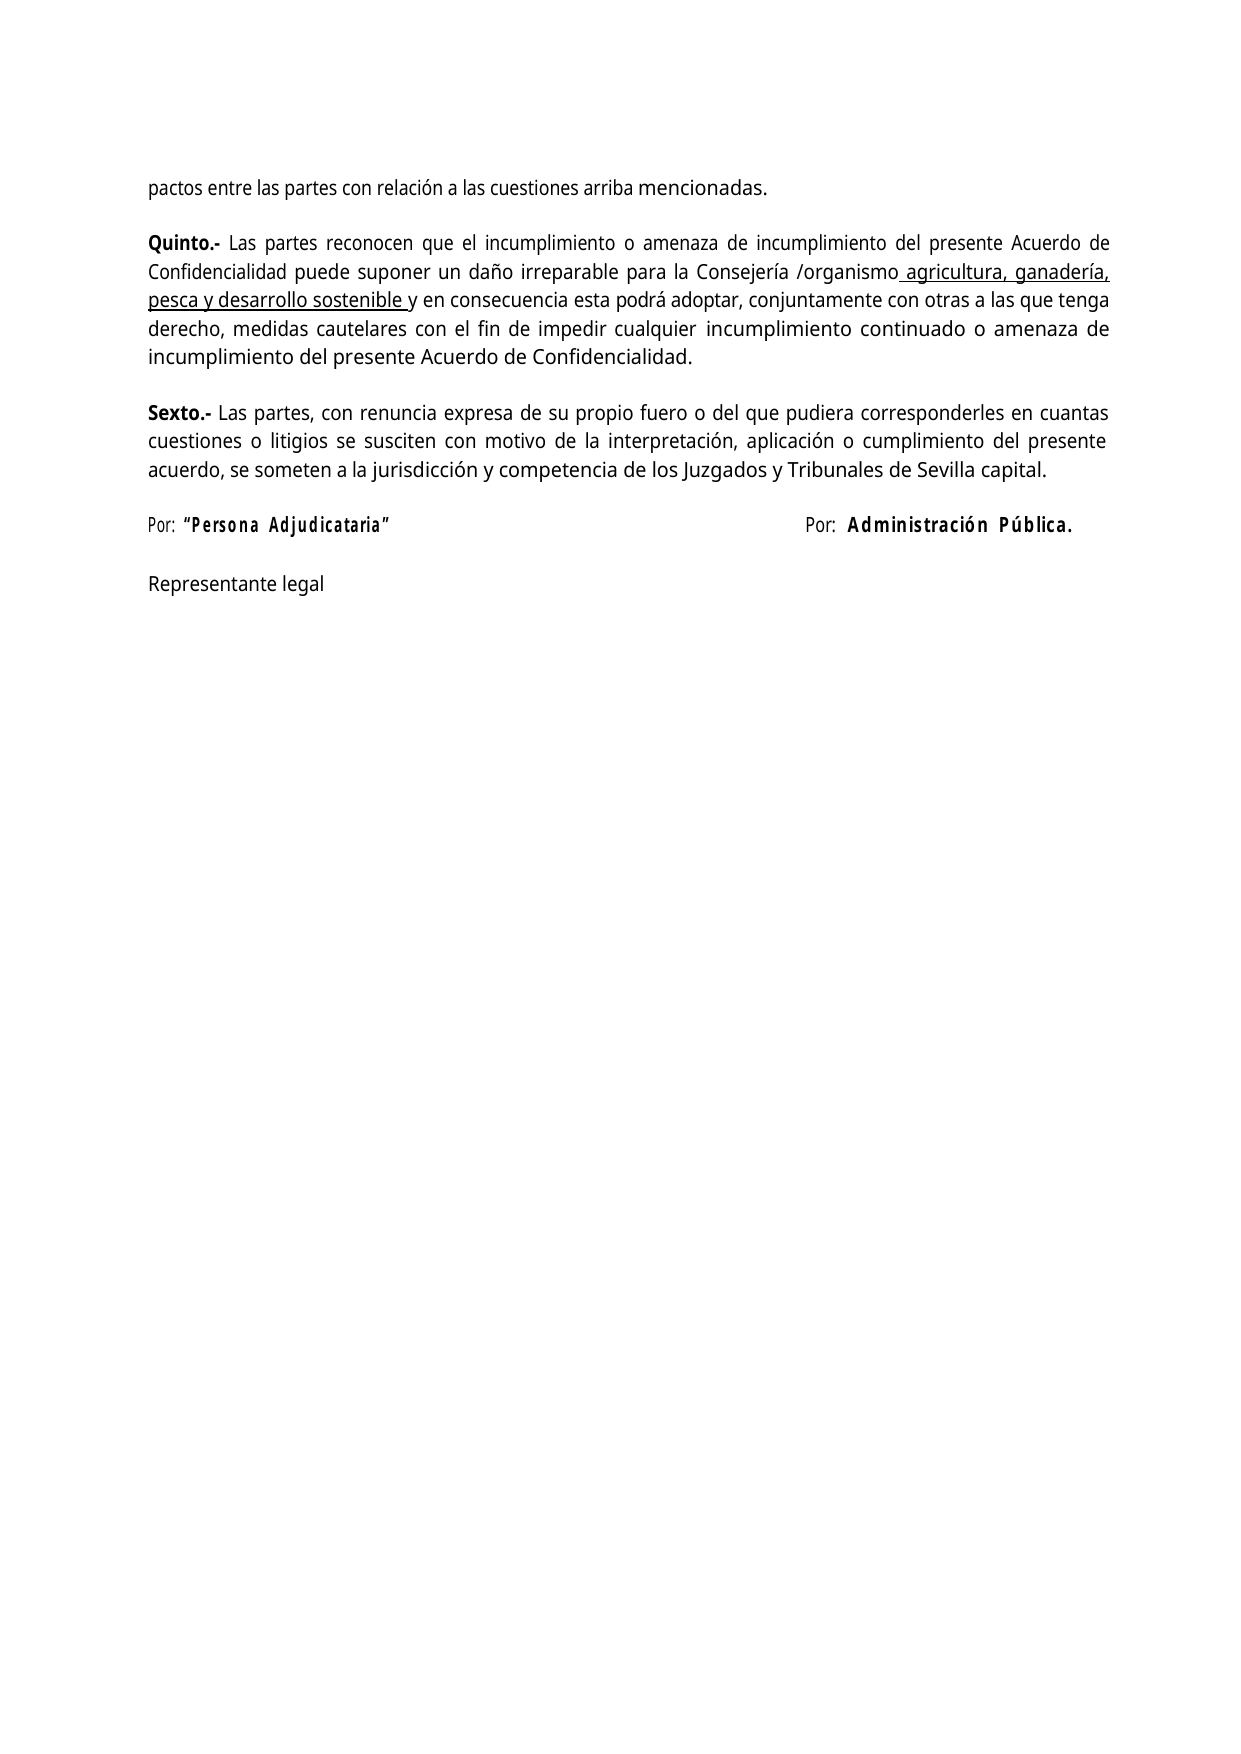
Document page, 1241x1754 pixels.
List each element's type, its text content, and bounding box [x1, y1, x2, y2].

text Representante legal [148, 569, 1198, 597]
text Sexto.- Las partes, con renuncia expresa de su propio fuero o del que pudiera corresponderles en cuantas cuestiones o litigios se susciten con motivo de la interpretación, aplicación o cumplimiento del presente acuerdo, se someten a la jurisdicción y competencia de los Juzgados y Tribunales de Sevilla capital. [148, 398, 1108, 483]
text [148, 173, 1109, 201]
text Quinto.- Las partes reconocen que el incumplimiento o amenaza de incumplimiento del presente Acuerdo de Confidencialidad puede suponer un daño irreparable para la Consejería /organismo agricultura, ganadería, pesca y desarrollo sostenible y en consecuencia esta podrá adoptar, conjuntamente con otras a las que tenga derecho, medidas cautelares con el fin de impedir cualquier incumplimiento continuado o amenaza de incumplimiento del presente Acuerdo de Confidencialidad. [148, 228, 1110, 371]
